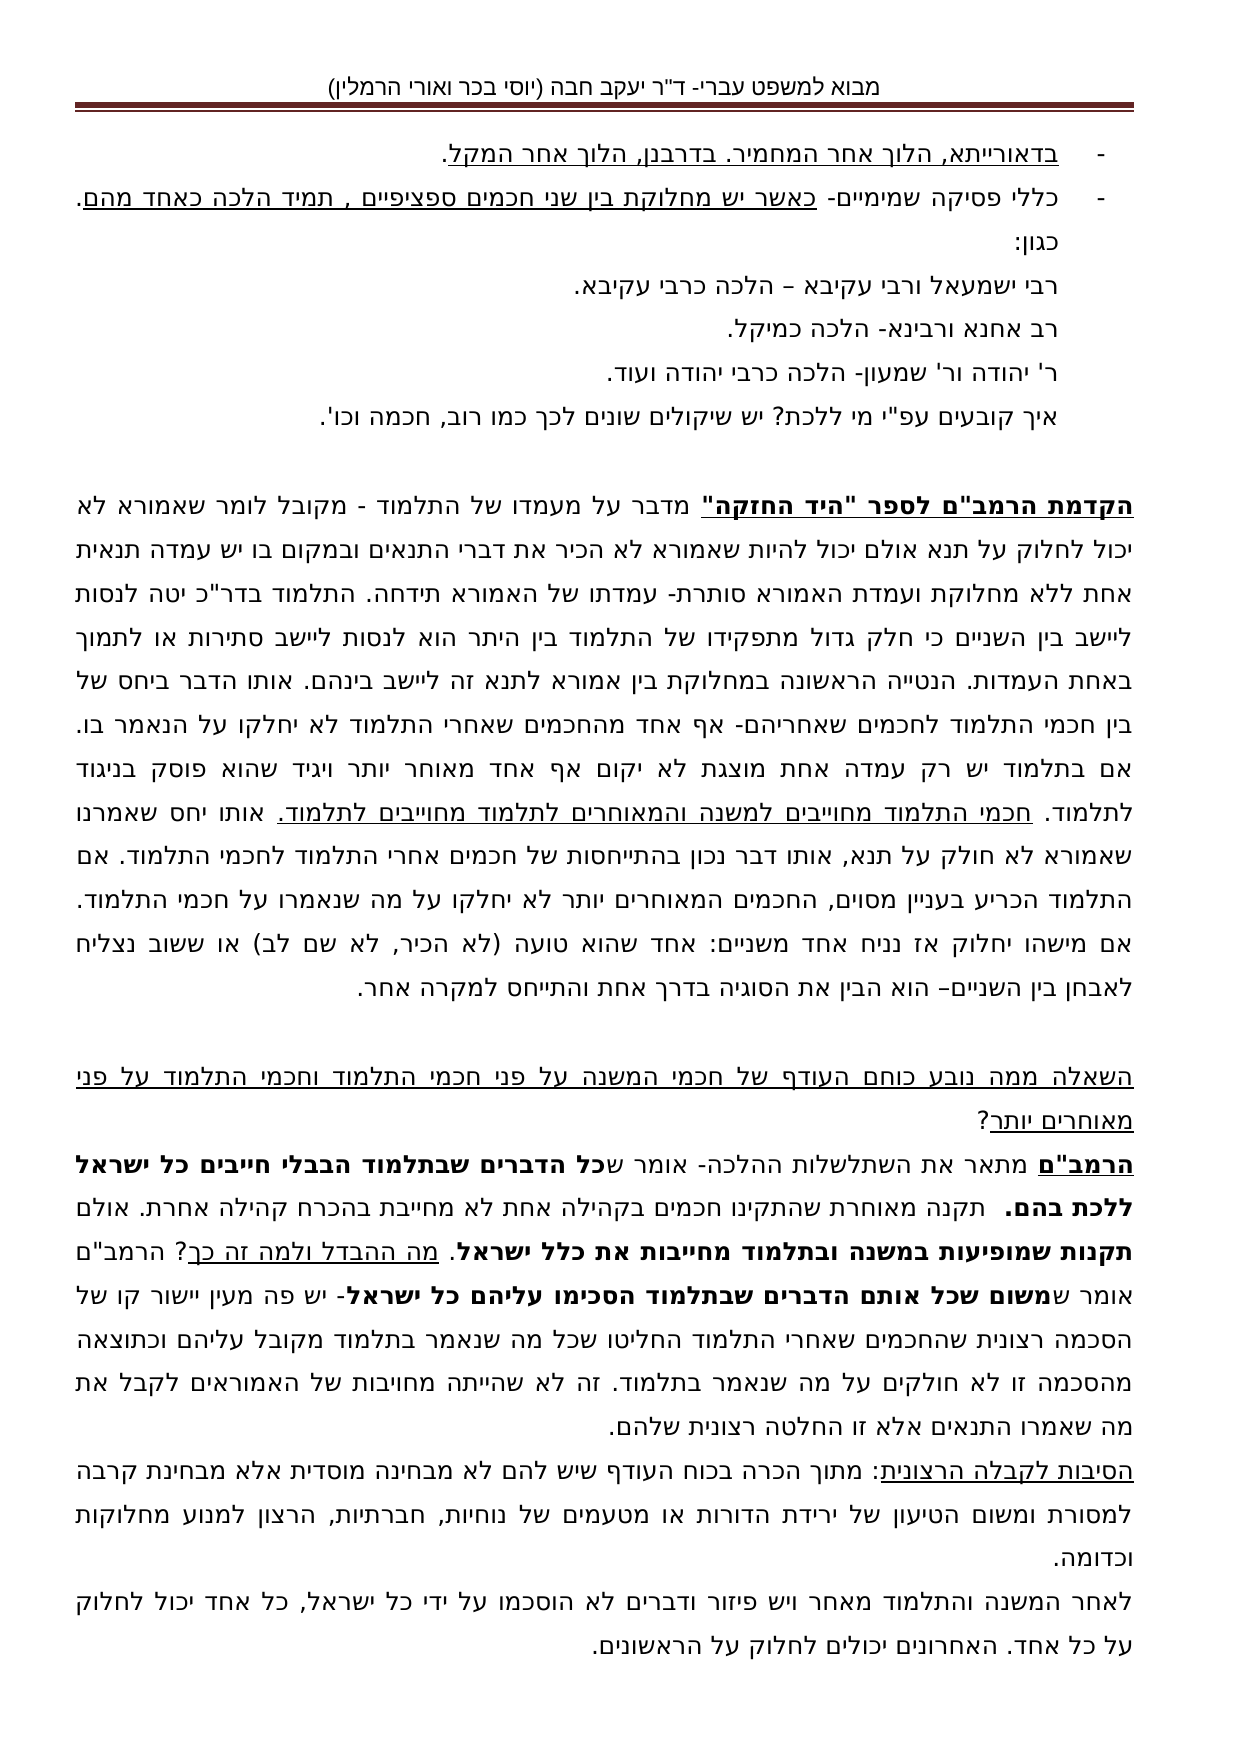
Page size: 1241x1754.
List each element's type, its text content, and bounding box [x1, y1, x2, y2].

text לאחר המשנה והתלמוד מאחר ויש פיזור ודברים לא הוסכמו על ידי כל ישראל, כל אחד יכול לחלוק על כל אחד. האחרונים יכולים לחלוק על הראשונים. [75, 1587, 1134, 1660]
text הקדמת הרמב"ם לספר "היד החזקה" מדבר על מעמדו של התלמוד - מקובל לומר שאמורא לא יכול לחלוק על תנא אולם יכול להיות שאמורא לא הכיר את דברי התנאים ובמקום בו יש עמדה תנאית אחת ללא מחלוקת ועמדת האמורא סותרת- עמדתו של האמורא תידחה. התלמוד בדר"כ יטה לנסות ליישב בין השניים כי חלק גדול מתפקידו של התלמוד בין היתר הוא לנסות ליישב סתירות או לתמוך באחת העמדות. הנטייה הראשונה במחלוקת בין אמורא לתנא זה ליישב בינהם. אותו הדבר ביחס של בין חכמי התלמוד לחכמים שאחריהם- אף אחד מהחכמים שאחרי התלמוד לא יחלקו על הנאמר בו. אם בתלמוד יש רק עמדה אחת מוצגת לא יקום אף אחד מאוחר יותר ויגיד שהוא פוסק בניגוד לתלמוד. חכמי התלמוד מחוייבים למשנה והמאוחרים לתלמוד מחוייבים לתלמוד. אותו יחס שאמרנו שאמורא לא חולק על תנא, אותו דבר נכון בהתייחסות של חכמים אחרי התלמוד לחכמי התלמוד. אם התלמוד הכריע בעניין מסוים, החכמים המאוחרים יותר לא יחלקו על מה שנאמרו על חכמי התלמוד. אם מישהו יחלוק אז נניח אחד משניים: אחד שהוא טועה (לא הכיר, לא שם לב) או ששוב נצליח לאבחן בין השניים– הוא הבין את הסוגיה בדרך אחת והתייחס למקרה אחר. [75, 492, 1134, 1002]
text הרמב"ם מתאר את השתלשלות ההלכה- אומר שכל הדברים שבתלמוד הבבלי חייבים כל ישראל ללכת בהם. תקנה מאוחרת שהתקינו חכמים בקהילה אחת לא מחייבת בהכרח קהילה אחרת. אולם תקנות שמופיעות במשנה ובתלמוד מחייבות את כלל ישראל. מה ההבדל ולמה זה כך? הרמב"ם אומר שמשום שכל אותם הדברים שבתלמוד הסכימו עליהם כל ישראל- יש פה מעין יישור קו של הסכמה רצונית שהחכמים שאחרי התלמוד החליטו שכל מה שנאמר בתלמוד מקובל עליהם וכתוצאה מהסכמה זו לא חולקים על מה שנאמר בתלמוד. זה לא שהייתה מחויבות של האמוראים לקבל את מה שאמרו התנאים אלא זו החלטה רצונית שלהם. [75, 1150, 1134, 1441]
list כללי פסיקה שמימיים- כאשר יש מחלוקת בין שני חכמים ספציפיים , תמיד הלכה כאחד מהם. כגון: [75, 183, 1096, 256]
list רב אחנא ורבינא- הלכה כמיקל. [75, 314, 1059, 344]
list ר' יהודה ור' שמעון- הלכה כרבי יהודה ועוד. [75, 358, 1059, 387]
text השאלה ממה נובע כוחם העודף של חכמי המשנה על פני חכמי התלמוד וחכמי התלמוד על פני מאוחרים יותר? [75, 1062, 1134, 1135]
list בדאורייתא, הלוך אחר המחמיר. בדרבנן, הלוך אחר המקל. [75, 139, 1096, 169]
text הסיבות לקבלה הרצונית: מתוך הכרה בכוח העודף שיש להם לא מבחינה מוסדית אלא מבחינת קרבה למסורת ומשום הטיעון של ירידת הדורות או מטעמים של נוחיות, חברתיות, הרצון למנוע מחלוקות וכדומה. [75, 1456, 1134, 1573]
list איך קובעים עפ"י מי ללכת? יש שיקולים שונים לכך כמו רוב, חכמה וכו'. [75, 402, 1059, 431]
list רבי ישמעאל ורבי עקיבא – הלכה כרבי עקיבא. [75, 271, 1059, 300]
